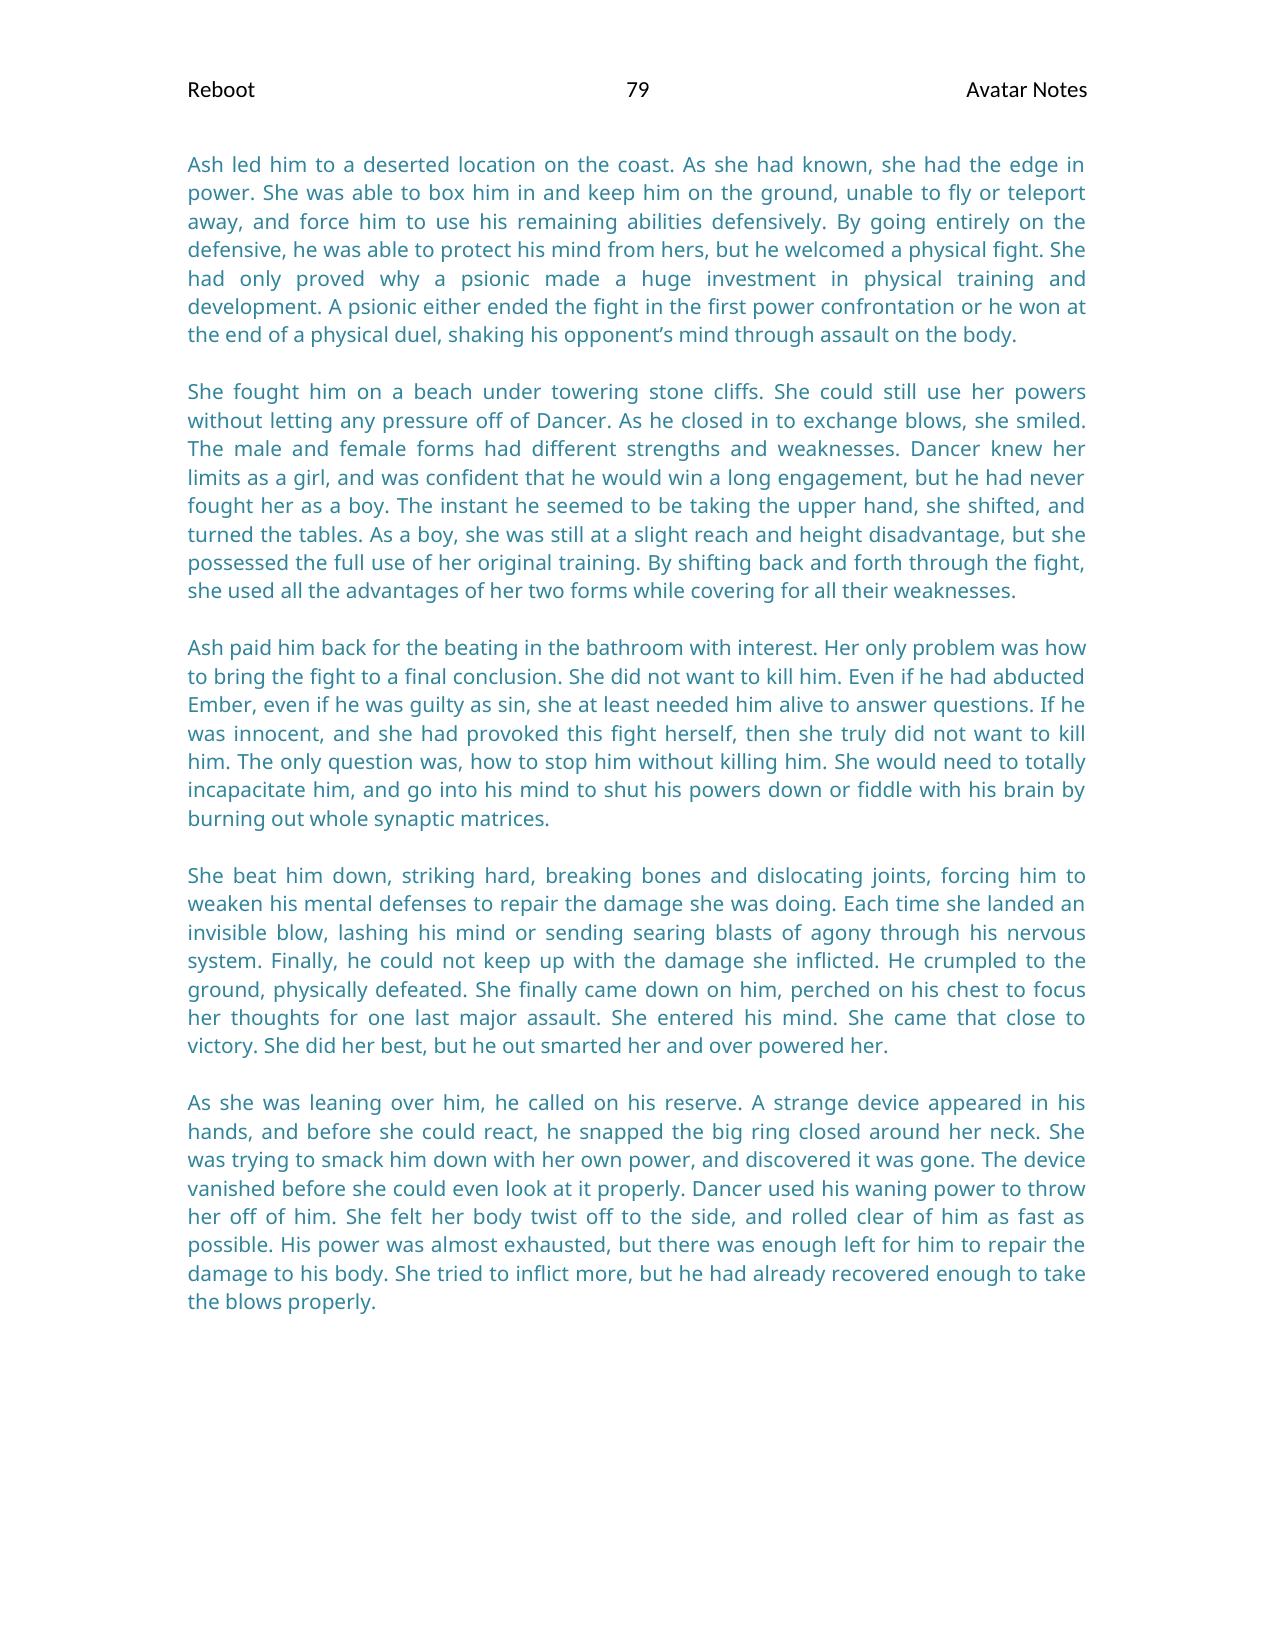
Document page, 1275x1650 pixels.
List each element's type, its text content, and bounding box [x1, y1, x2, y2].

text She beat him down, striking hard, breaking bones and dislocating joints, forcing him to weaken his mental defenses to repair the damage she was doing. Each time she landed an invisible blow, lashing his mind or sending searing blasts of agony through his nervous system. Finally, he could not keep up with the damage she inflicted. He crumpled to the ground, physically defeated. She finally came down on him, perched on his chest to focus her thoughts for one last major assault. She entered his mind. She came that close to victory. She did her best, but he out smarted her and over powered her. [187, 861, 1087, 1060]
text Ash led him to a deserted location on the coast. As she had known, she had the edge in power. She was able to box him in and keep him on the ground, unable to fly or teleport away, and force him to use his remaining abilities defensively. By going entirely on the defensive, he was able to protect his mind from hers, but he welcomed a physical fight. She had only proved why a psionic made a huge investment in physical training and development. A psionic either ended the fight in the first power confrontation or he won at the end of a physical duel, shaking his opponent’s mind through assault on the body. [187, 150, 1087, 349]
text As she was leaning over him, he called on his reserve. A strange device appeared in his hands, and before she could react, he snapped the big ring closed around her neck. She was trying to smack him down with her own power, and discovered it was gone. The device vanished before she could even look at it properly. Dancer used his waning power to throw her off of him. She felt her body twist off to the side, and rolled clear of him as fast as possible. His power was almost exhausted, but there was enough left for him to repair the damage to his body. She tried to inflict more, but he had already recovered enough to take the blows properly. [187, 1088, 1087, 1316]
text Ash paid him back for the beating in the bathroom with interest. Her only problem was how to bring the fight to a final conclusion. She did not want to kill him. Even if he had abducted Ember, even if he was guilty as sin, she at least needed him alive to answer questions. If he was innocent, and she had provoked this fight herself, then she truly did not want to kill him. The only question was, how to stop him without killing him. She would need to totally incapacitate him, and go into his mind to shut his powers down or fiddle with his brain by burning out whole synaptic matrices. [187, 633, 1087, 832]
text She fought him on a beach under towering stone cliffs. She could still use her powers without letting any pressure off of Dancer. As he closed in to exchange blows, she smiled. The male and female forms had different strengths and weaknesses. Dancer knew her limits as a girl, and was confident that he would win a long engagement, but he had never fought her as a boy. The instant he seemed to be taking the upper hand, she shifted, and turned the tables. As a boy, she was still at a slight reach and height disadvantage, but she possessed the full use of her original training. By shifting back and forth through the fight, she used all the advantages of her two forms while covering for all their weaknesses. [187, 377, 1087, 605]
